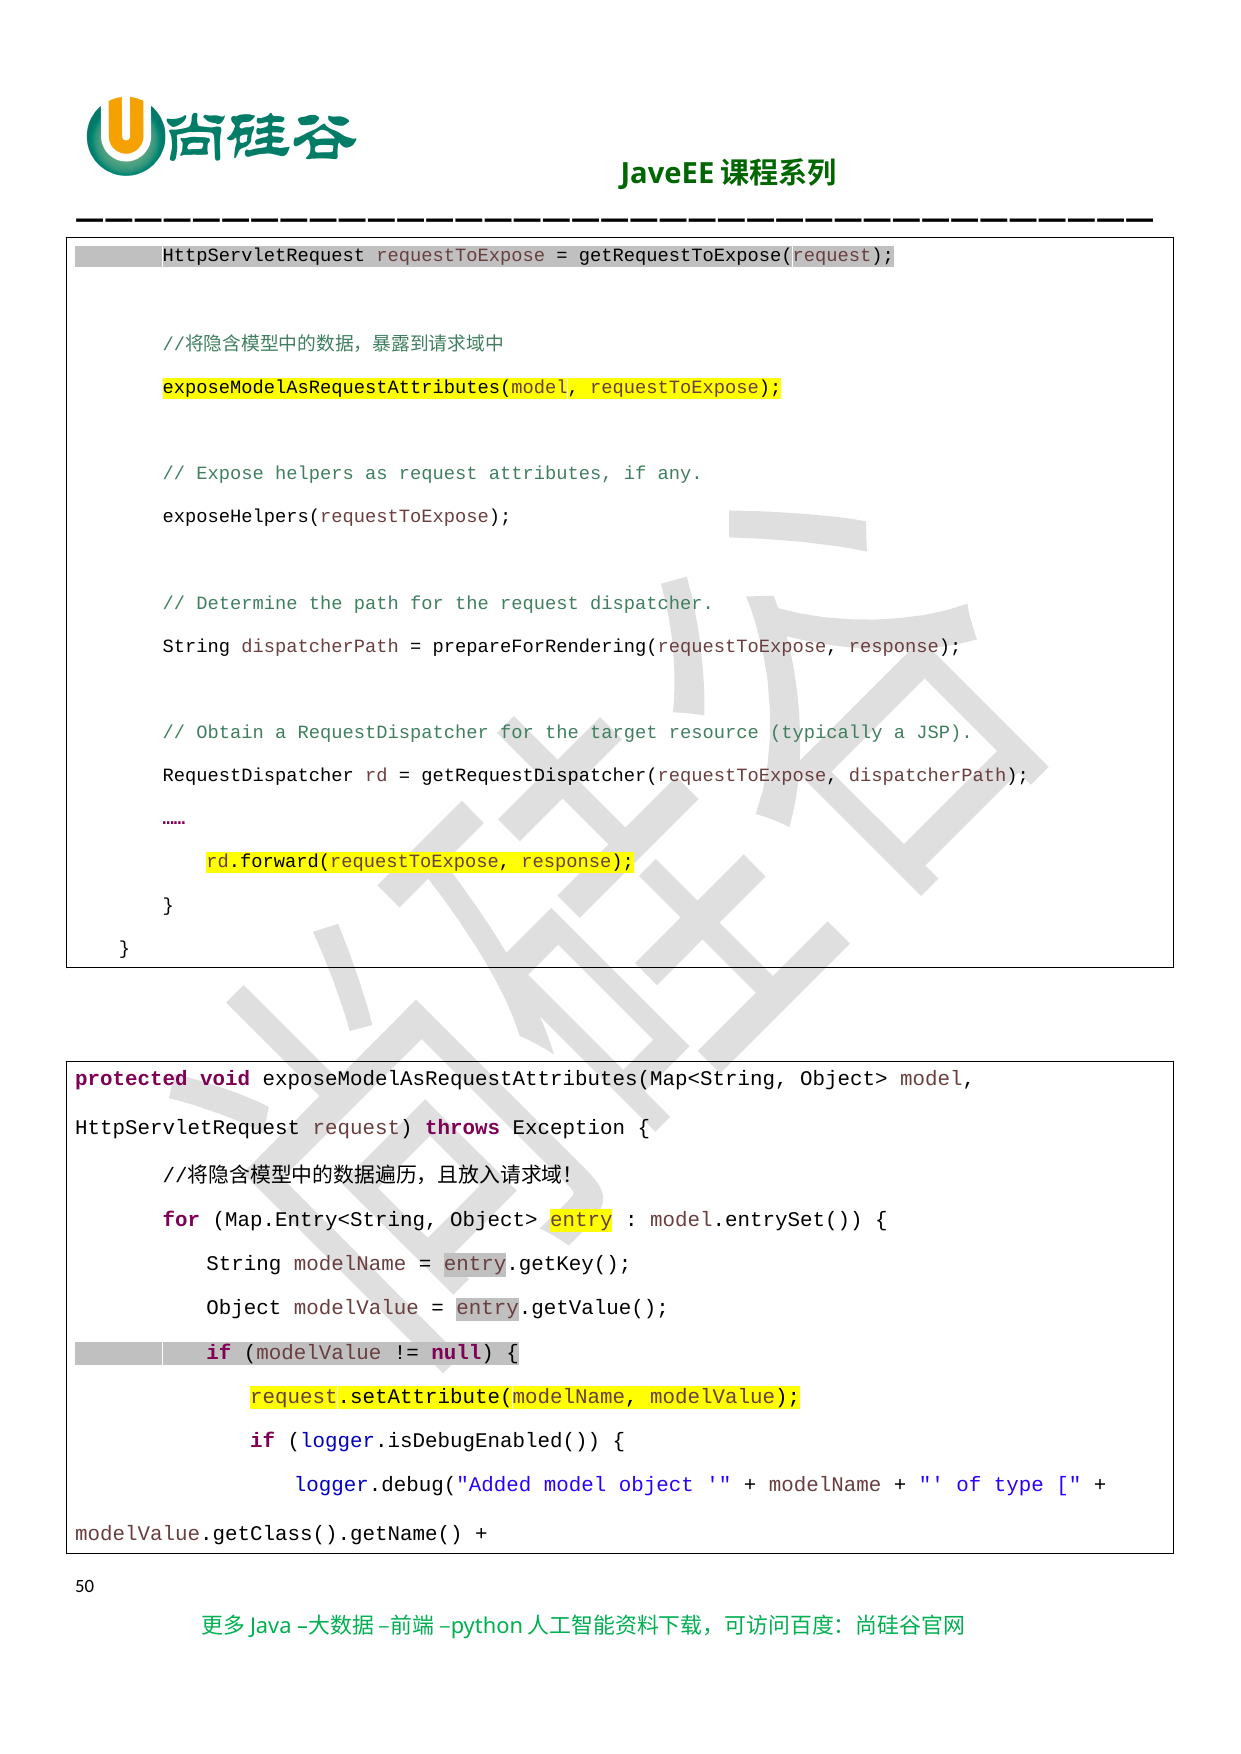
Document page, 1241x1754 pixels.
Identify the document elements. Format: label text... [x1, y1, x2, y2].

text for (Map.Entry<String, Object> entry : model.entrySet()) { [67, 1201, 1173, 1237]
text logger.debug("Added model object '" + modelName + "' of type [" + modelValue.getClass().getName() + [67, 1467, 1173, 1553]
text Object modelValue = entry.getValue(); [67, 1290, 1173, 1326]
text //将隐含模型中的数据，暴露到请求域中 [67, 323, 1173, 359]
text protected void exposeModelAsRequestAttributes(Map<String, Object> model, HttpServletRequest request) throws Exception { [67, 1062, 1173, 1145]
text // Determine the path for the request dispatcher. [67, 585, 1173, 620]
text exposeModelAsRequestAttributes(model, requestToExpose); [67, 369, 1173, 405]
text } [67, 930, 1173, 967]
text RequestDispatcher rd = getRequestDispatcher(requestToExpose, dispatcherPath); [67, 757, 1173, 793]
text if (logger.isDebugEnabled()) { [67, 1423, 1173, 1458]
text // Expose helpers as request attributes, if any. [67, 455, 1173, 491]
text String modelName = entry.getKey(); [67, 1246, 1173, 1281]
text exposeHelpers(requestToExpose); [67, 498, 1173, 534]
picture [75, 88, 363, 184]
text //将隐含模型中的数据遍历，且放入请求域！ [67, 1154, 1173, 1189]
text String dispatcherPath = prepareForRendering(requestToExpose, response); [67, 628, 1173, 663]
text …… [67, 800, 1173, 836]
text request.setAttribute(modelName, modelValue); [67, 1378, 1173, 1414]
text if (modelValue != null) { [67, 1334, 1173, 1370]
text } [67, 887, 1173, 922]
text rd.forward(requestToExpose, response); [67, 843, 1173, 879]
text HttpServletRequest requestToExpose = getRequestToExpose(request); [67, 238, 1173, 272]
text // Obtain a RequestDispatcher for the target resource (typically a JSP). [67, 714, 1173, 750]
